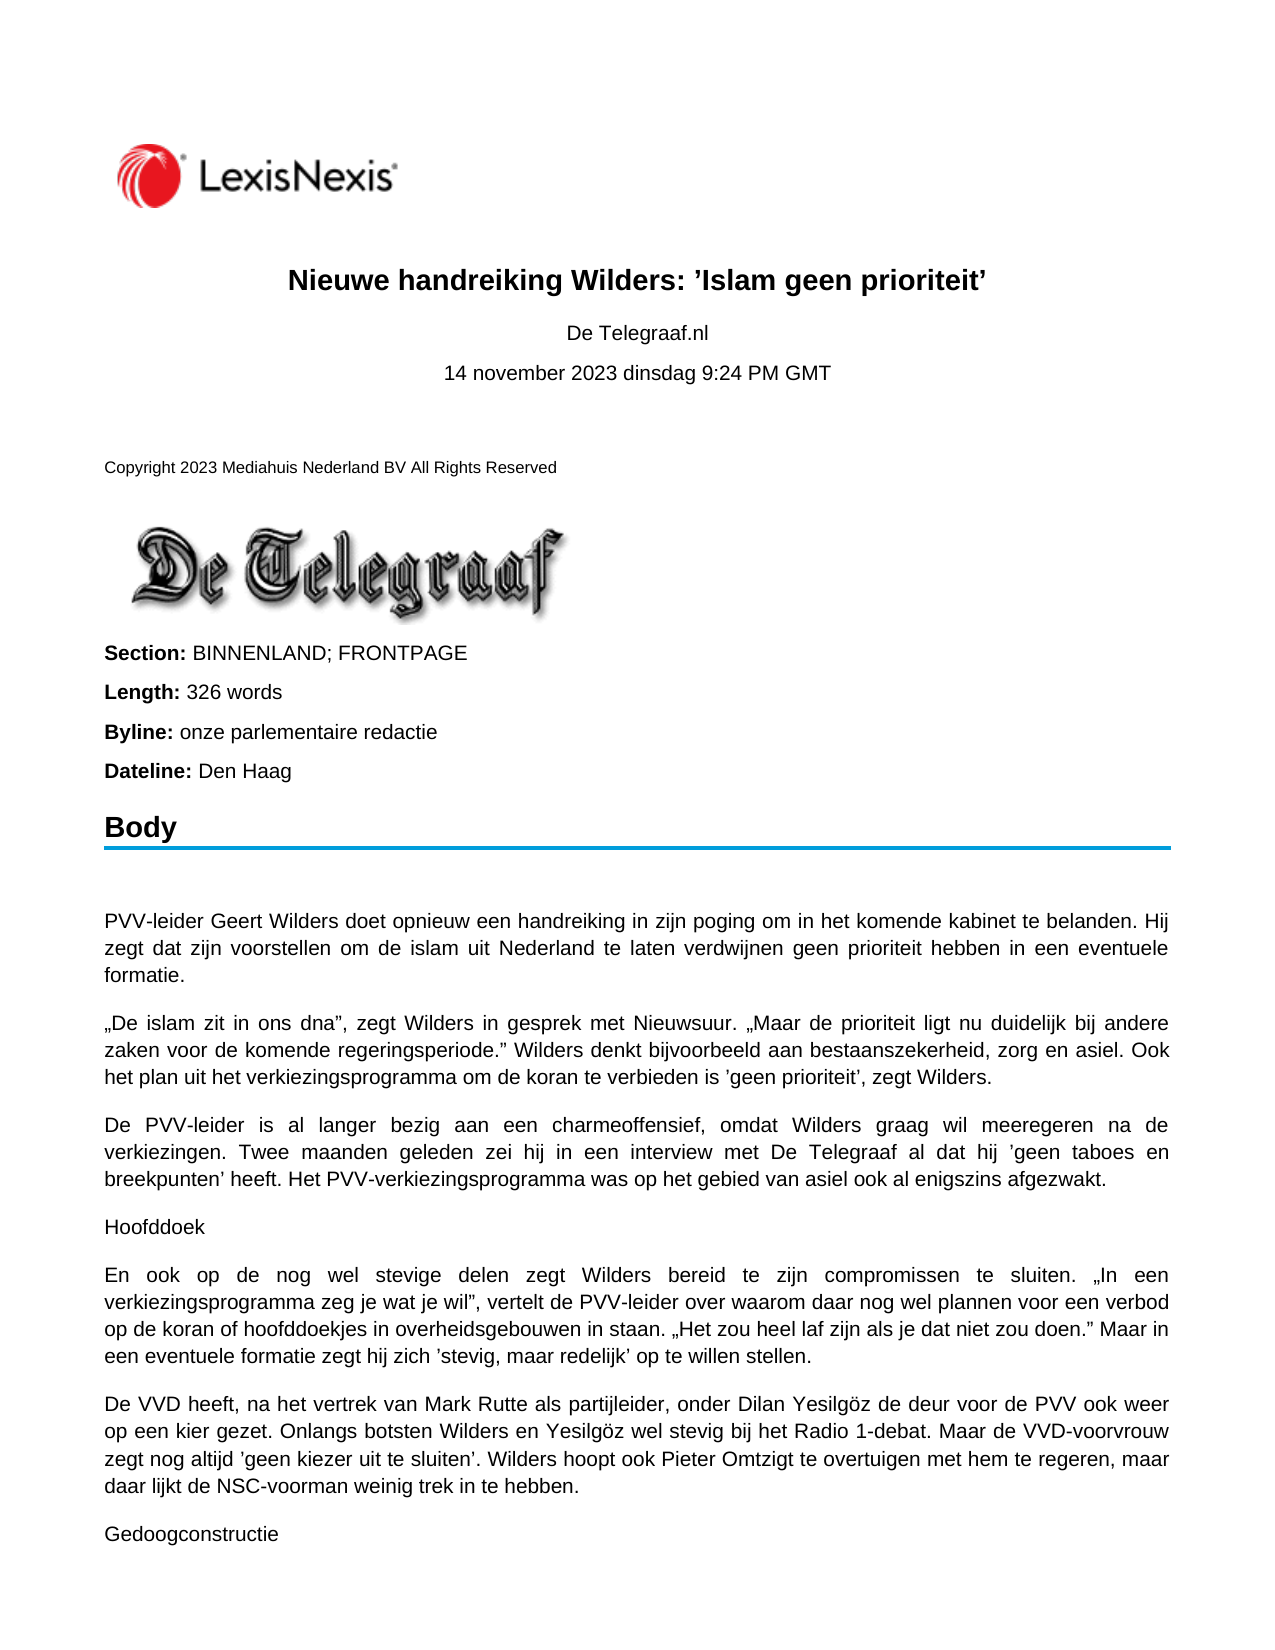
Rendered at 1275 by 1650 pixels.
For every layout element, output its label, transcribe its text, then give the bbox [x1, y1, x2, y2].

text Section: BINNENLAND; FRONTPAGE [104, 637, 1171, 664]
text Gedoogconstructie [104, 1518, 1171, 1545]
text De PVV-leider is al langer bezig aan een charmeoffensief, omdat Wilders graag wil meeregeren na de verkiezingen. Twee maanden geleden zei hij in een interview met De Telegraaf al dat hij ’geen taboes en breekpunten’ heeft. Het PVV-verkiezingsprogramma was op het gebied van asiel ook al enigszins afgezwakt. [104, 1110, 1171, 1191]
text De VVD heeft, na het vertrek van Mark Rutte als partijleider, onder Dilan Yesilgöz de deur voor de PVV ook weer op een kier gezet. Onlangs botsten Wilders en Yesilgöz wel stevig bij het Radio 1-debat. Maar de VVD-voorvrouw zegt nog altijd ’geen kiezer uit te sluiten’. Wilders hoopt ook Pieter Omtzigt te overtuigen met hem te regeren, maar daar lijkt de NSC-voorman weinig trek in te hebben. [104, 1389, 1171, 1497]
text Length: 326 words [104, 677, 1171, 704]
text Body [104, 808, 1171, 843]
text Copyright 2023 Mediahuis Nederland BV All Rights Reserved [104, 426, 1171, 477]
subtitle Nieuwe handreiking Wilders: ’Islam geen prioriteit’ [104, 261, 1171, 297]
text 14 november 2023 dinsdag 9:24 PM GMT [104, 357, 1171, 384]
text Hoofddoek [104, 1212, 1171, 1239]
text En ook op de nog wel stevige delen zegt Wilders bereid te zijn compromissen te sluiten. „In een verkiezingsprogramma zeg je wat je wil”, vertelt de PVV-leider over waarom daar nog wel plannen voor een verbod op de koran of hoofddoekjes in overheidsgebouwen in staan. „Het zou heel laf zijn als je dat niet zou doen.” Maar in een eventuele formatie zegt hij zich ’stevig, maar redelijk’ op te willen stellen. [104, 1260, 1171, 1368]
picture [104, 144, 412, 208]
text „De islam zit in ons dna”, zegt Wilders in gesprek met Nieuwsuur. „Maar de prioriteit ligt nu duidelijk bij andere zaken voor de komende regeringsperiode.” Wilders denkt bijvoorbeeld aan bestaanszekerheid, zorg en asiel. Ook het plan uit het verkiezingsprogramma om de koran te verbieden is ’geen prioriteit’, zegt Wilders. [104, 1008, 1171, 1089]
text Dateline: Den Haag [104, 756, 1171, 783]
text Byline: onze parlementaire redactie [104, 716, 1171, 743]
text De Telegraaf.nl [104, 318, 1171, 345]
text PVV-leider Geert Wilders doet opnieuw een handreiking in zijn poging om in het komende kabinet te belanden. Hij zegt dat zijn voorstellen om de islam uit Nederland te laten verdwijnen geen prioriteit hebben in een eventuele formatie. [104, 906, 1171, 987]
